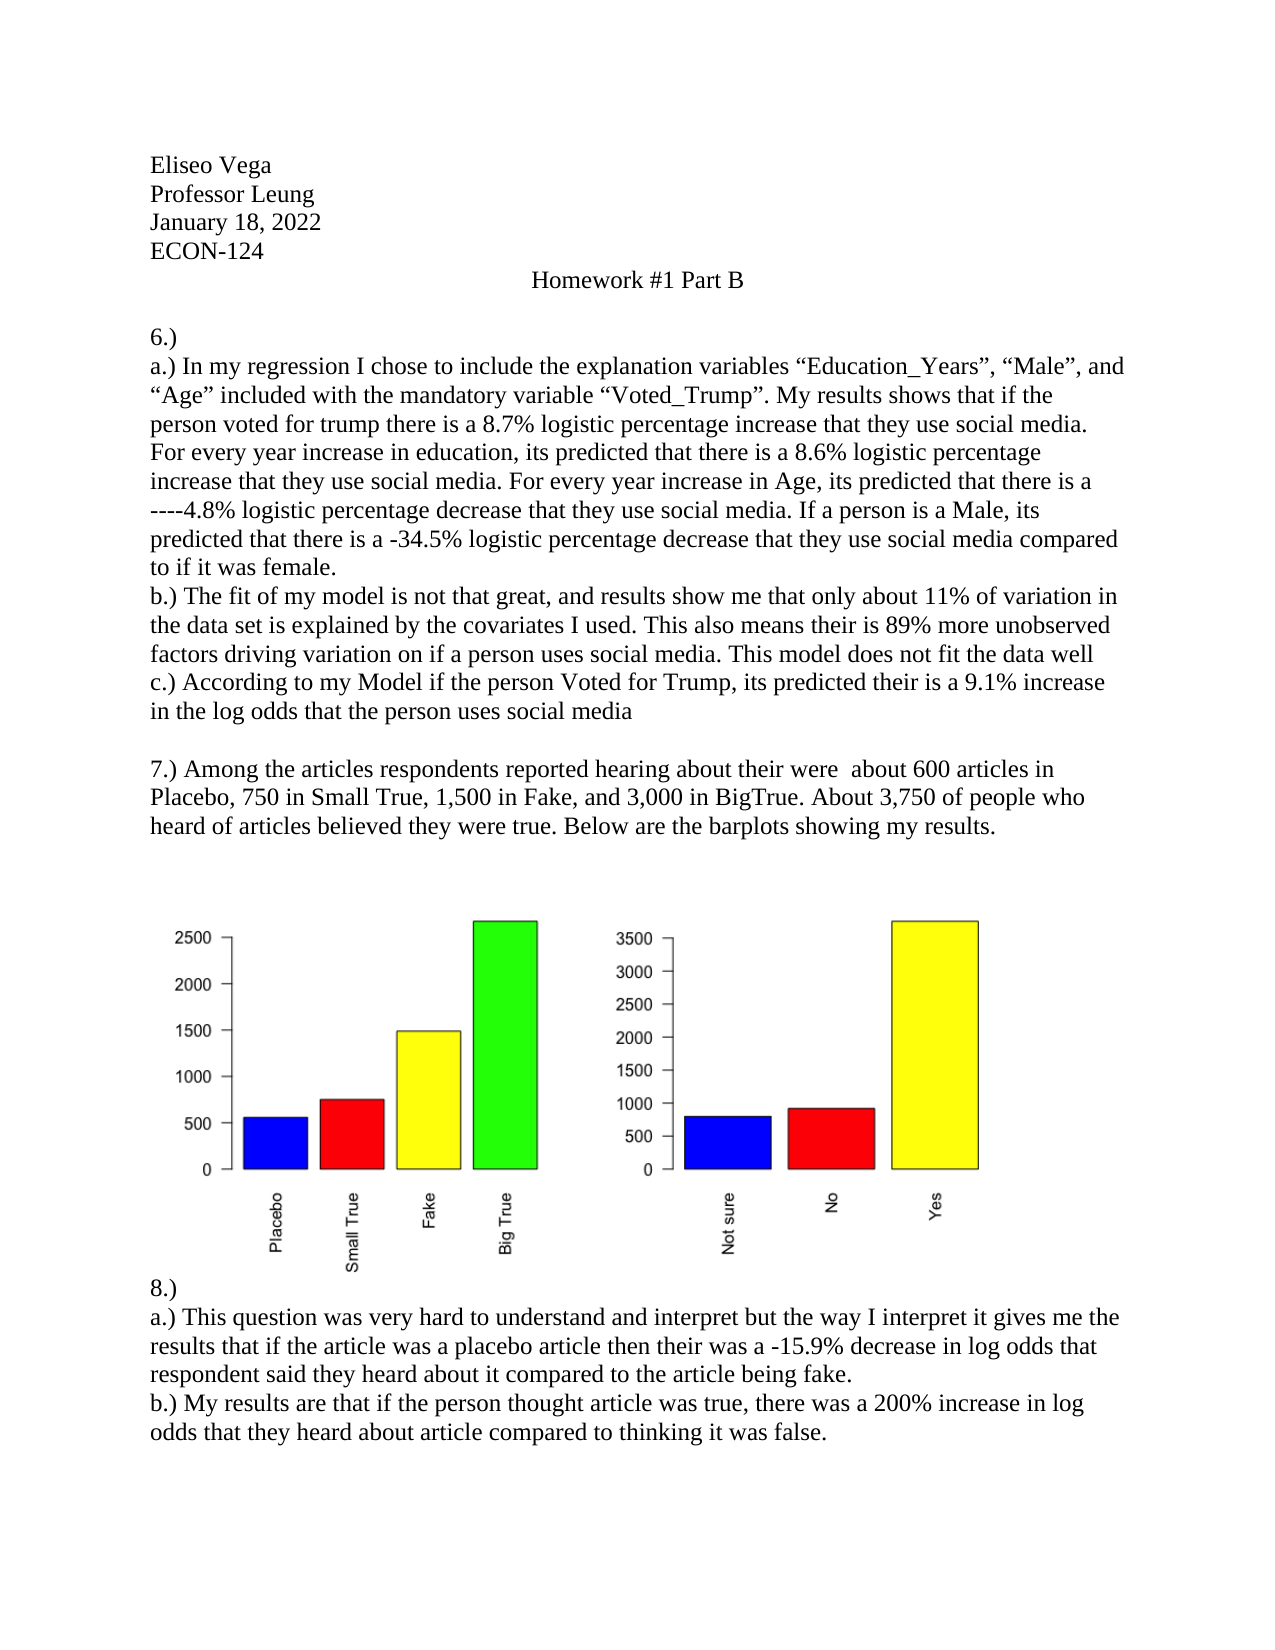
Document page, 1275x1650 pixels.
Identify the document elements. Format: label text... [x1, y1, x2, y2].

text Professor Leung [150, 179, 1125, 207]
text 6.) [150, 322, 1125, 351]
text ECON-124 [150, 236, 1125, 265]
picture [150, 840, 1032, 1274]
text January 18, 2022 [150, 207, 1125, 236]
text b.) The fit of my model is not that great, and results show me that only about 11% of variation in the data set is explained by the covariates I used. This also means their is 89% more unobserved factors driving variation on if a person uses social media. This model does not fit the data well [150, 581, 1125, 667]
text b.) My results are that if the person thought article was true, there was a 200% increase in log odds that they heard about article compared to thinking it was false. [150, 1388, 1125, 1446]
text a.) This question was very hard to understand and interpret but the way I interpret it gives me the results that if the article was a placebo article then their was a -15.9% decrease in log odds that respondent said they heard about it compared to the article being fake. [150, 1302, 1125, 1388]
text 7.) Among the articles respondents reported hearing about their were about 600 articles in Placebo, 750 in Small True, 1,500 in Fake, and 3,000 in BigTrue. About 3,750 of people who heard of articles believed they were true. Below are the barplots showing my results. [150, 754, 1125, 840]
text Eliseo Vega [150, 150, 1125, 179]
text Homework #1 Part B [150, 265, 1125, 294]
text 8.) [150, 1273, 1125, 1302]
text in the log odds that the person uses social media [150, 696, 1125, 725]
text c.) According to my Model if the person Voted for Trump, its predicted their is a 9.1% increase [150, 667, 1125, 696]
text a.) In my regression I chose to include the explanation variables “Education_Years”, “Male”, and “Age” included with the mandatory variable “Voted_Trump”. My results shows that if the person voted for trump there is a 8.7% logistic percentage increase that they use social media. For every year increase in education, its predicted that there is a 8.6% logistic percentage increase that they use social media. For every year increase in Age, its predicted that there is a ----4.8% logistic percentage decrease that they use social media. If a person is a Male, its predicted that there is a -34.5% logistic percentage decrease that they use social media compared to if it was female. [150, 351, 1125, 581]
